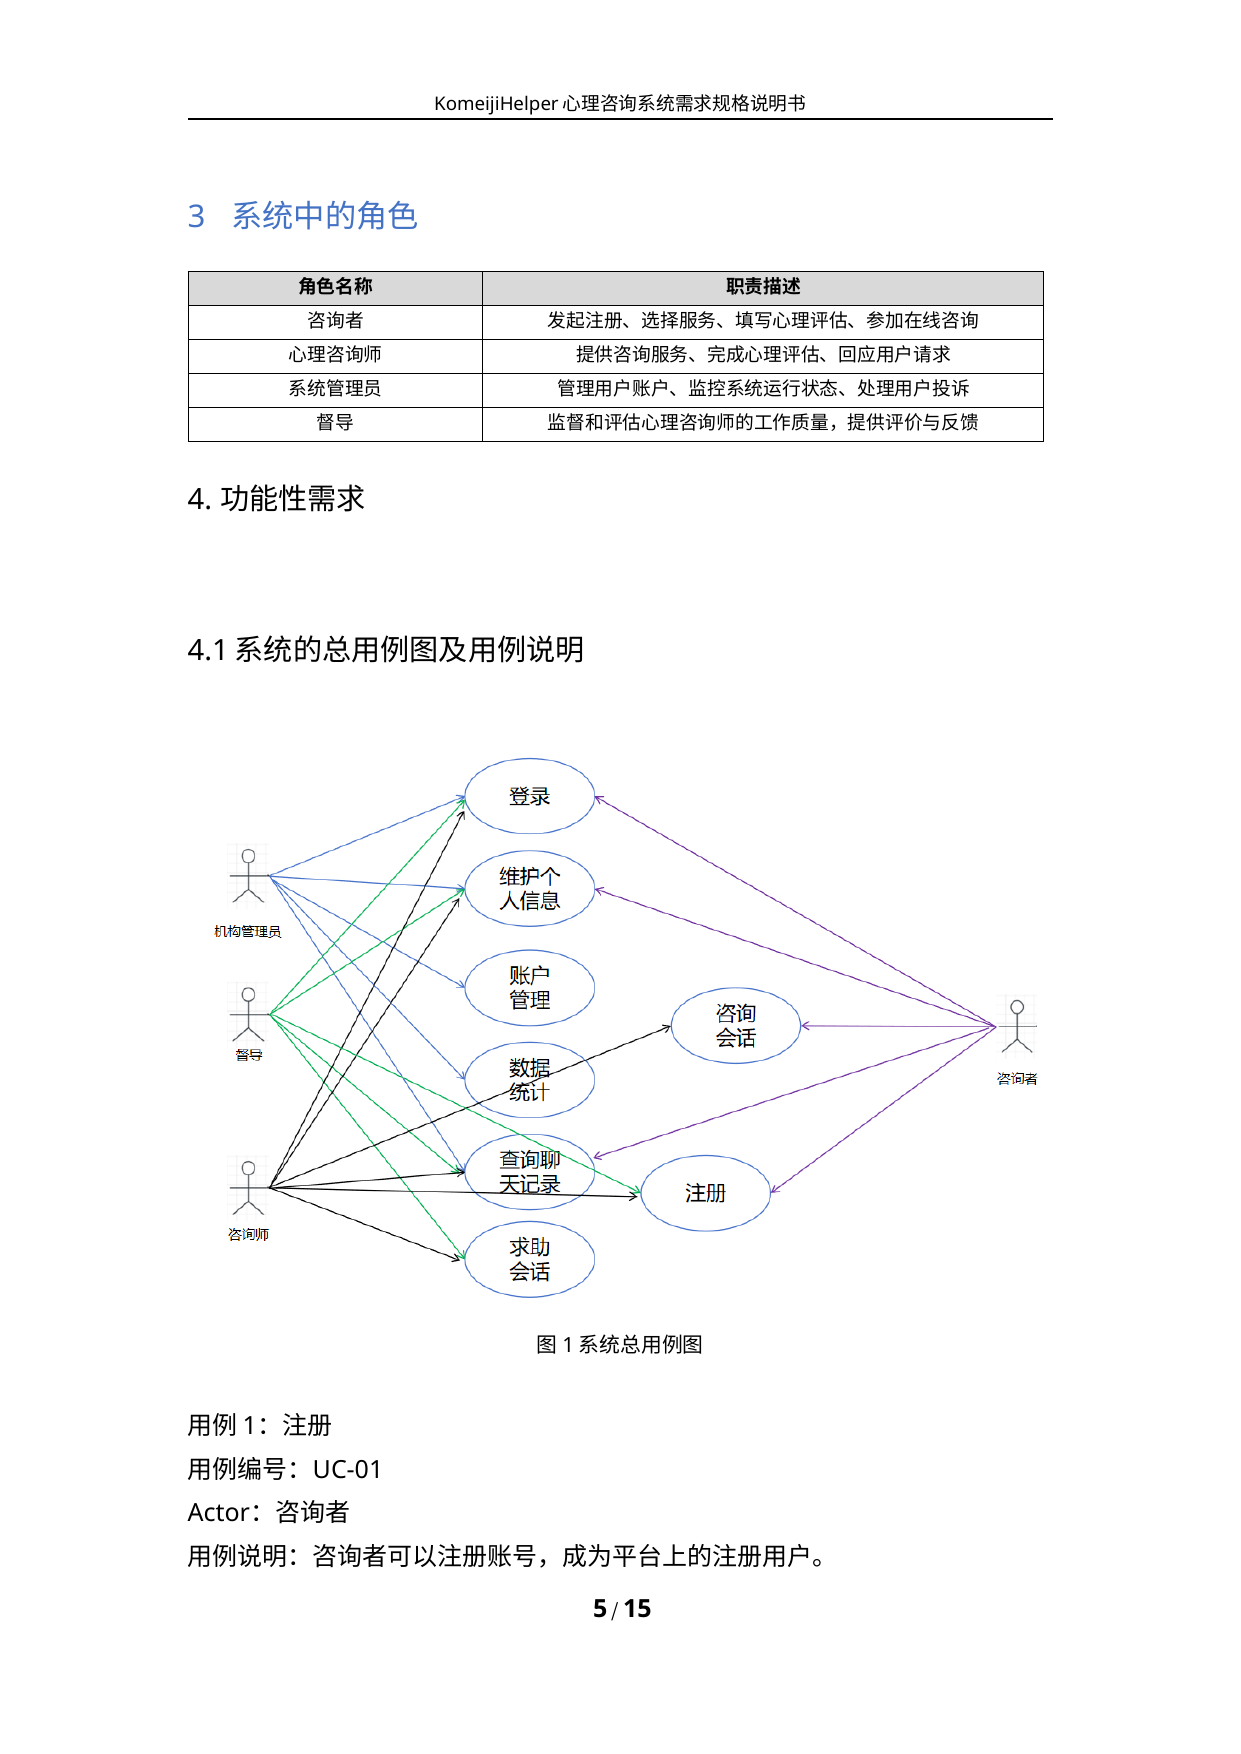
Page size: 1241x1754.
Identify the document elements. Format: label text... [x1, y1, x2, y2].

table_cell 咨询者 [189, 306, 482, 339]
subtitle 4.1系统的总用例图及用例说明 [187, 627, 1053, 669]
text 图 1 系统总用例图 [187, 1329, 1053, 1359]
table_cell 督导 [189, 408, 482, 441]
table_cell 心理咨询师 [189, 340, 482, 373]
table_header 职责描述 [483, 272, 1043, 305]
text Actor：咨询者 [187, 1493, 1053, 1529]
table_cell 系统管理员 [189, 374, 482, 407]
picture [187, 743, 1053, 1322]
text 用例1：注册 [187, 1406, 1053, 1442]
table_header 角色名称 [189, 272, 482, 305]
subtitle 功能性需求 [187, 476, 1053, 518]
table_cell 监督和评估心理咨询师的工作质量，提供评价与反馈 [483, 408, 1043, 441]
text 用例编号：UC-01 [187, 1449, 1053, 1486]
table_cell 发起注册、选择服务、填写心理评估、参加在线咨询 [483, 306, 1043, 339]
subtitle 系统中的角色 [187, 191, 1053, 237]
table_cell 管理用户账户、监控系统运行状态、处理用户投诉 [483, 374, 1043, 407]
table_cell 提供咨询服务、完成心理评估、回应用户请求 [483, 340, 1043, 373]
text 用例说明：咨询者可以注册账号，成为平台上的注册用户。 [187, 1536, 1053, 1572]
